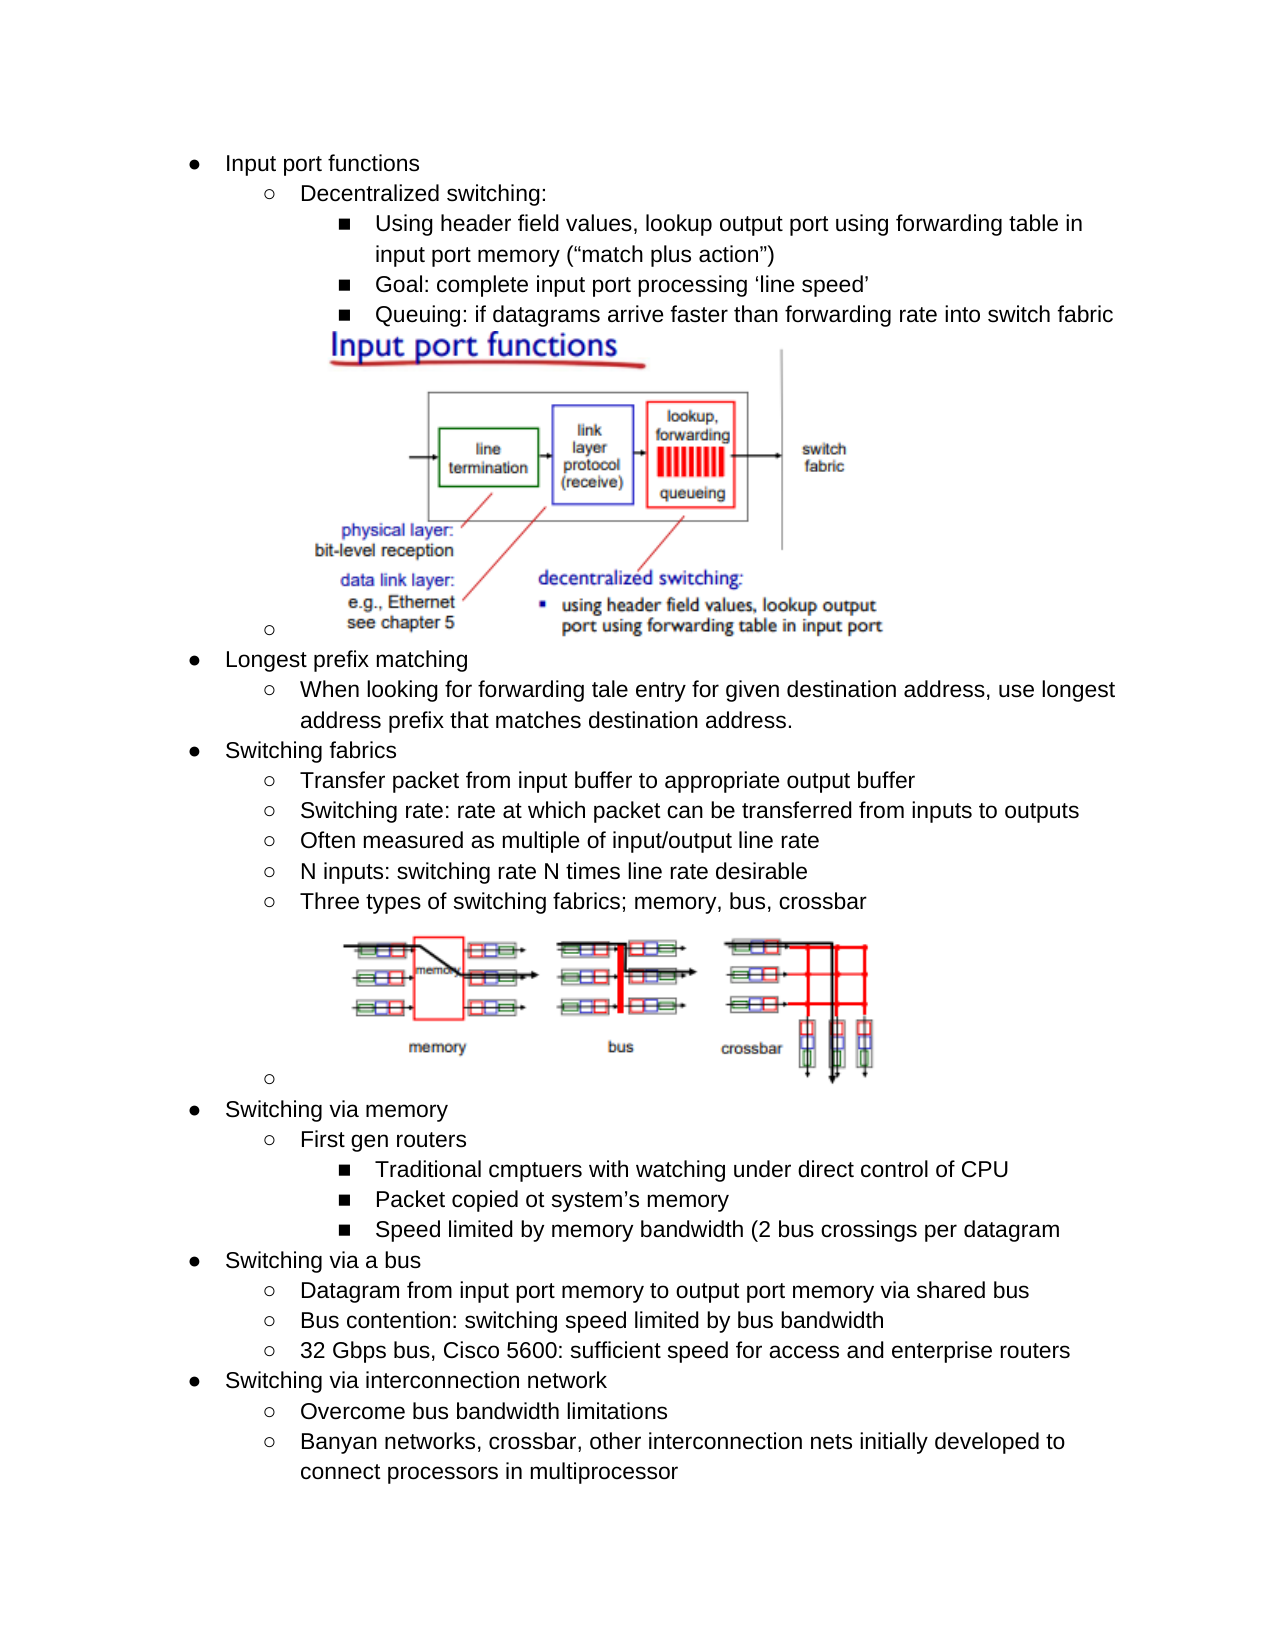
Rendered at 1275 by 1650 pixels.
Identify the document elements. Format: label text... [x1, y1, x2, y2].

list Switching rate: rate at which packet can be transferred from inputs to outputs [262, 797, 1125, 824]
list Speed limited by memory bandwidth (2 bus crossings per datagram [337, 1216, 1125, 1243]
list Using header field values, lookup output port using forwarding table in input port memory (“match plus action”) [337, 210, 1125, 267]
list Decentralized switching: [262, 180, 1125, 207]
list Packet copied ot system’s memory [337, 1186, 1125, 1213]
picture [300, 918, 939, 1087]
list Input port functions [187, 150, 1125, 176]
list Datagram from input port memory to output port memory via shared bus [262, 1277, 1125, 1303]
list When looking for forwarding tale entry for given destination address, use longest address prefix that matches destination address. [262, 676, 1125, 733]
list Overcome bus bandwidth limitations [262, 1398, 1125, 1424]
list Queuing: if datagrams arrive faster than forwarding rate into switch fabric [337, 301, 1125, 327]
list N inputs: switching rate N times line rate desirable [262, 858, 1125, 884]
list Switching via memory [187, 1096, 1125, 1122]
picture [300, 331, 902, 638]
list Bus contention: switching speed limited by bus bandwidth [262, 1307, 1125, 1333]
list 32 Gbps bus, Cisco 5600: sufficient speed for access and enterprise routers [262, 1337, 1125, 1364]
list Goal: complete input port processing ‘line speed’ [337, 271, 1125, 297]
list Banyan networks, crossbar, other interconnection nets initially developed to connect processors in multiprocessor [262, 1428, 1125, 1484]
list First gen routers [262, 1126, 1125, 1152]
list Often measured as multiple of input/output line rate [262, 827, 1125, 854]
list Three types of switching fabrics; memory, bus, crossbar [262, 888, 1125, 914]
list Switching via a bus [187, 1247, 1125, 1273]
list Traditional cmptuers with watching under direct control of CPU [337, 1156, 1125, 1182]
list Longest prefix matching [187, 646, 1125, 673]
list Transfer packet from input buffer to appropriate output buffer [262, 767, 1125, 793]
list Switching via interconnection network [187, 1367, 1125, 1394]
list Switching fabrics [187, 737, 1125, 763]
